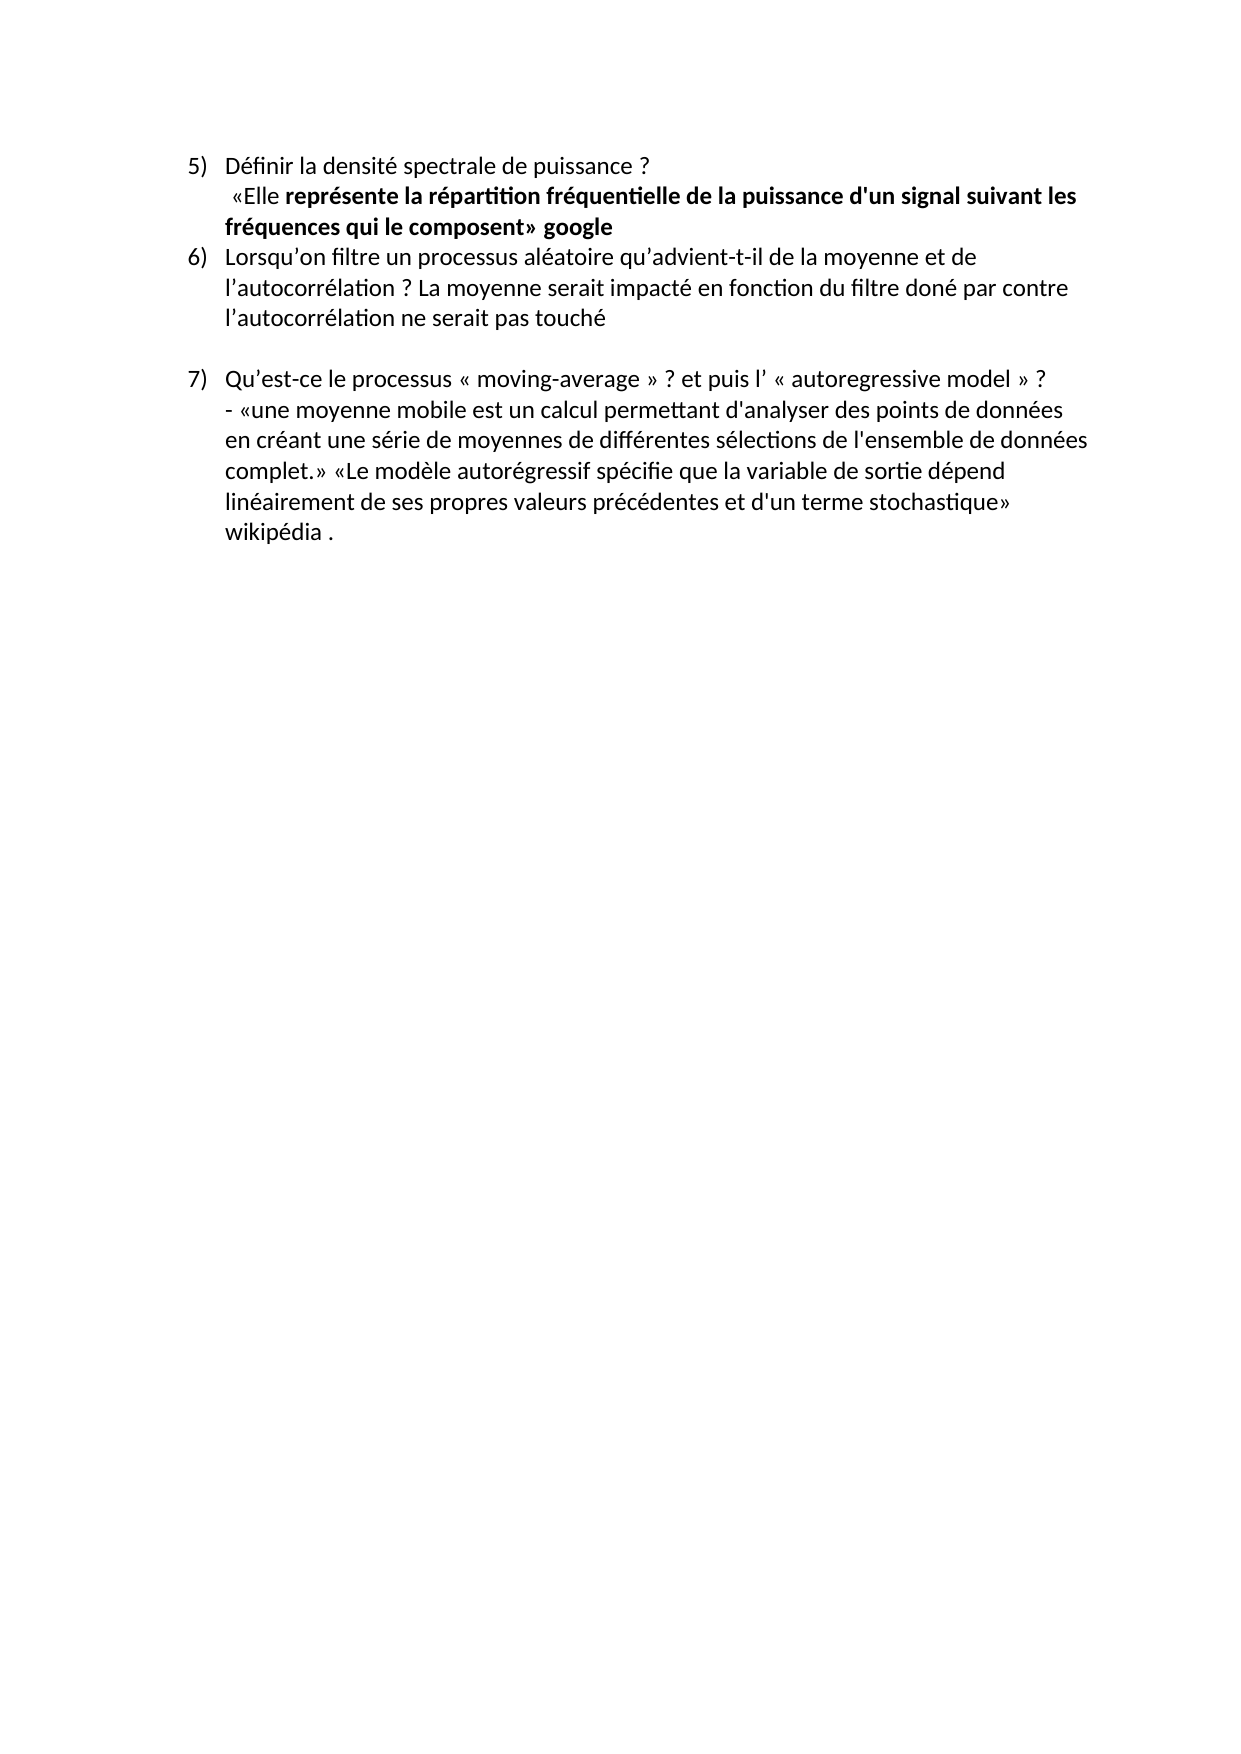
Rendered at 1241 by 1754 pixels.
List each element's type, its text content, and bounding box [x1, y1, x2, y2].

list Définir la densité spectrale de puissance ? [187, 150, 1090, 181]
list Qu’est-ce le processus « moving-average » ? et puis l’ « autoregressive model » ? [187, 364, 1090, 394]
list «Elle représente la répartition fréquentielle de la puissance d'un signal suivant les fréquences qui le composent» google [225, 181, 1090, 242]
list - «une moyenne mobile est un calcul permettant d'analyser des points de données en créant une série de moyennes de différentes sélections de l'ensemble de données complet.» «Le modèle autorégressif spécifie que la variable de sortie dépend linéairement de ses propres valeurs précédentes et d'un terme stochastique» wikipédia . [225, 394, 1090, 547]
list Lorsqu’on filtre un processus aléatoire qu’advient-t-il de la moyenne et de l’autocorrélation ? La moyenne serait impacté en fonction du filtre doné par contre l’autocorrélation ne serait pas touché [187, 242, 1090, 333]
